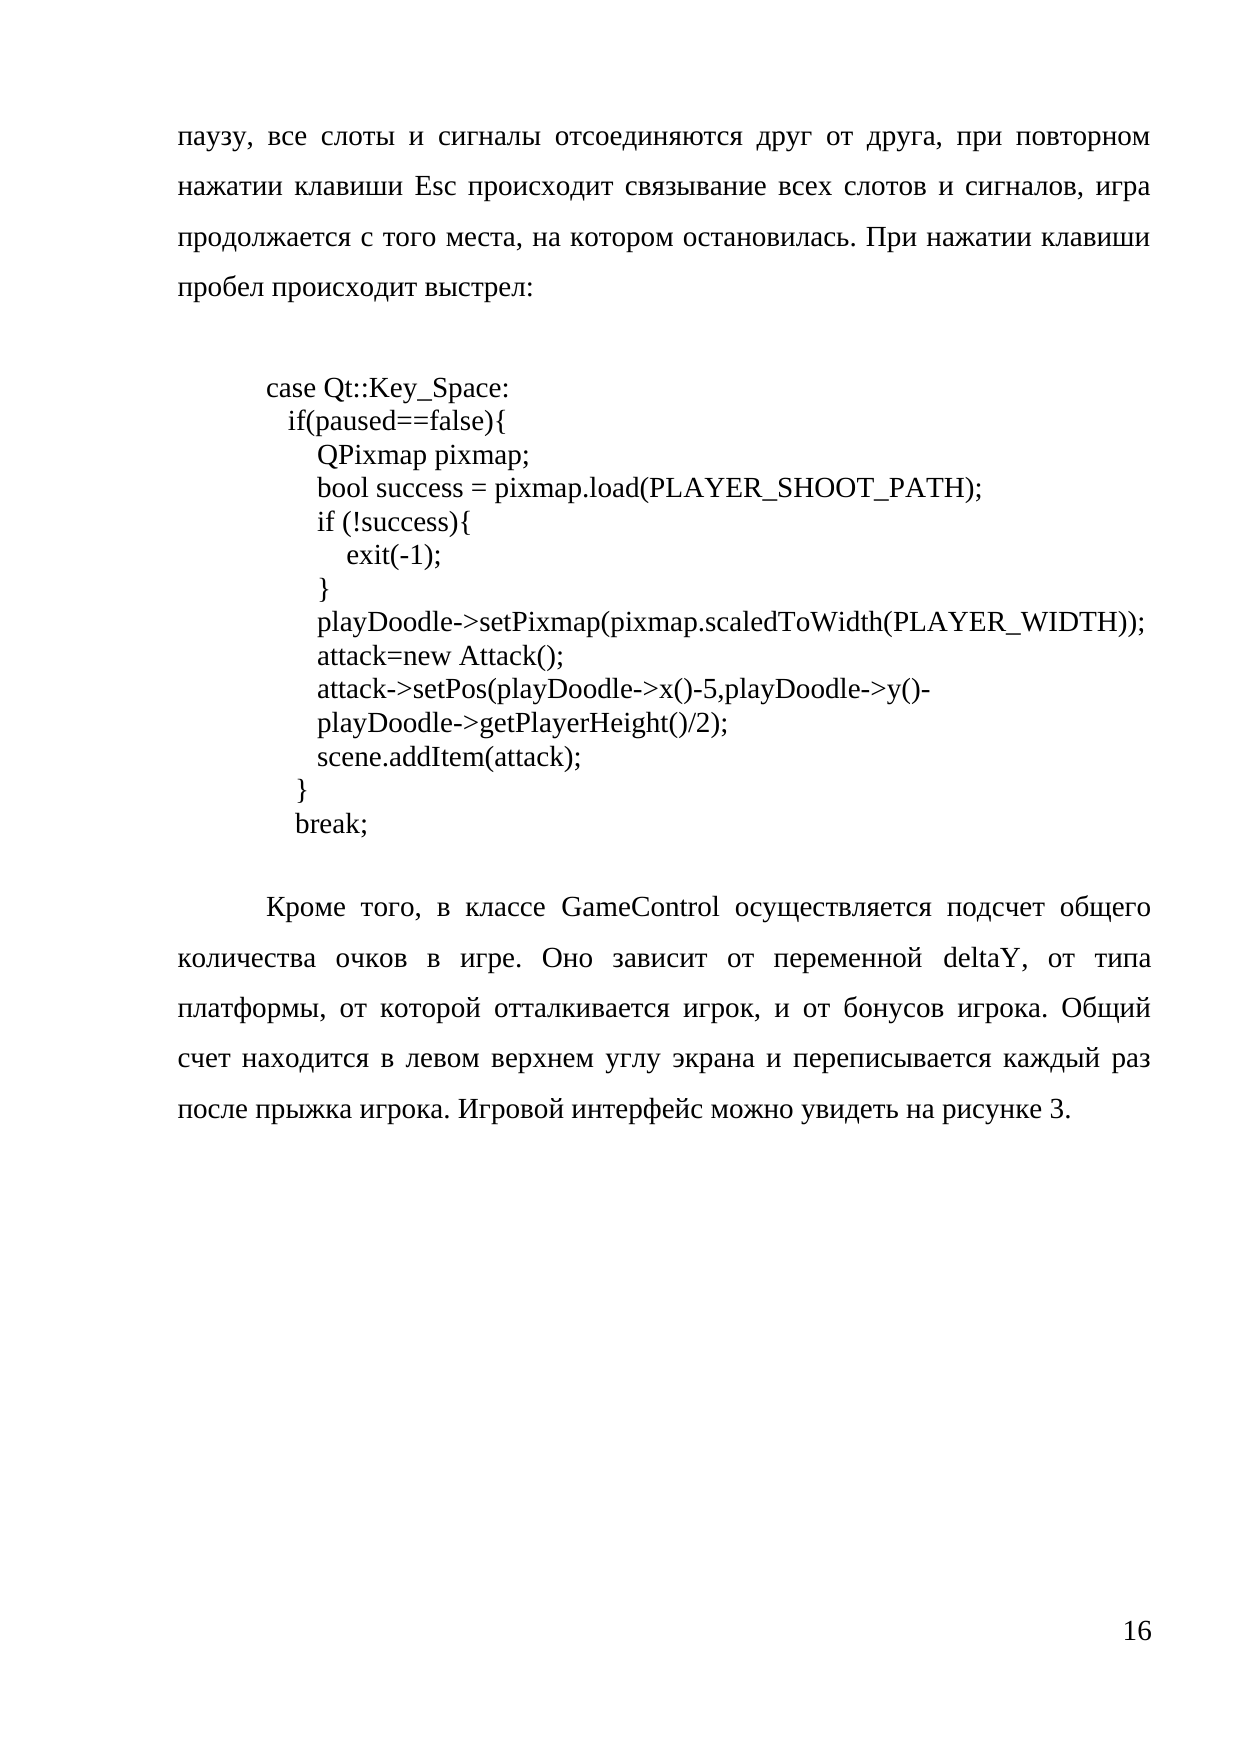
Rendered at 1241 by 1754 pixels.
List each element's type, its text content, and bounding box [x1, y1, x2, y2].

text break; [266, 806, 1152, 839]
text playDoodle->setPixmap(pixmap.scaledToWidth(PLAYER_WIDTH)); [266, 604, 1152, 638]
text attack=new Attack(); [266, 638, 1152, 672]
text scene.addItem(attack); [266, 739, 1152, 772]
text exit(-1); [266, 537, 1152, 571]
text if(paused==false){ [266, 403, 1152, 437]
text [177, 118, 1152, 303]
text } [266, 772, 1152, 806]
text QPixmap pixmap; [266, 437, 1152, 470]
list Кроме того, в классе GameControl осуществляется подсчет общего количества очков в игре. Оно зависит от переменной deltaY, от типа платформы, от которой отталкивается игрок, и от бонусов игрока. Общий счет находится в левом верхнем углу экрана и переписывается каждый раз после прыжка игрока. Игровой интерфейс можно увидеть на рисунке 3. [177, 889, 1152, 1124]
text case Qt::Key_Space: [266, 370, 1152, 403]
text if (!success){ [266, 504, 1152, 537]
text attack->setPos(playDoodle->x()-5,playDoodle->y()- [266, 672, 1152, 705]
text bool success = pixmap.load(PLAYER_SHOOT_PATH); [266, 470, 1152, 504]
text } [266, 571, 1152, 604]
text playDoodle->getPlayerHeight()/2); [266, 705, 1152, 739]
